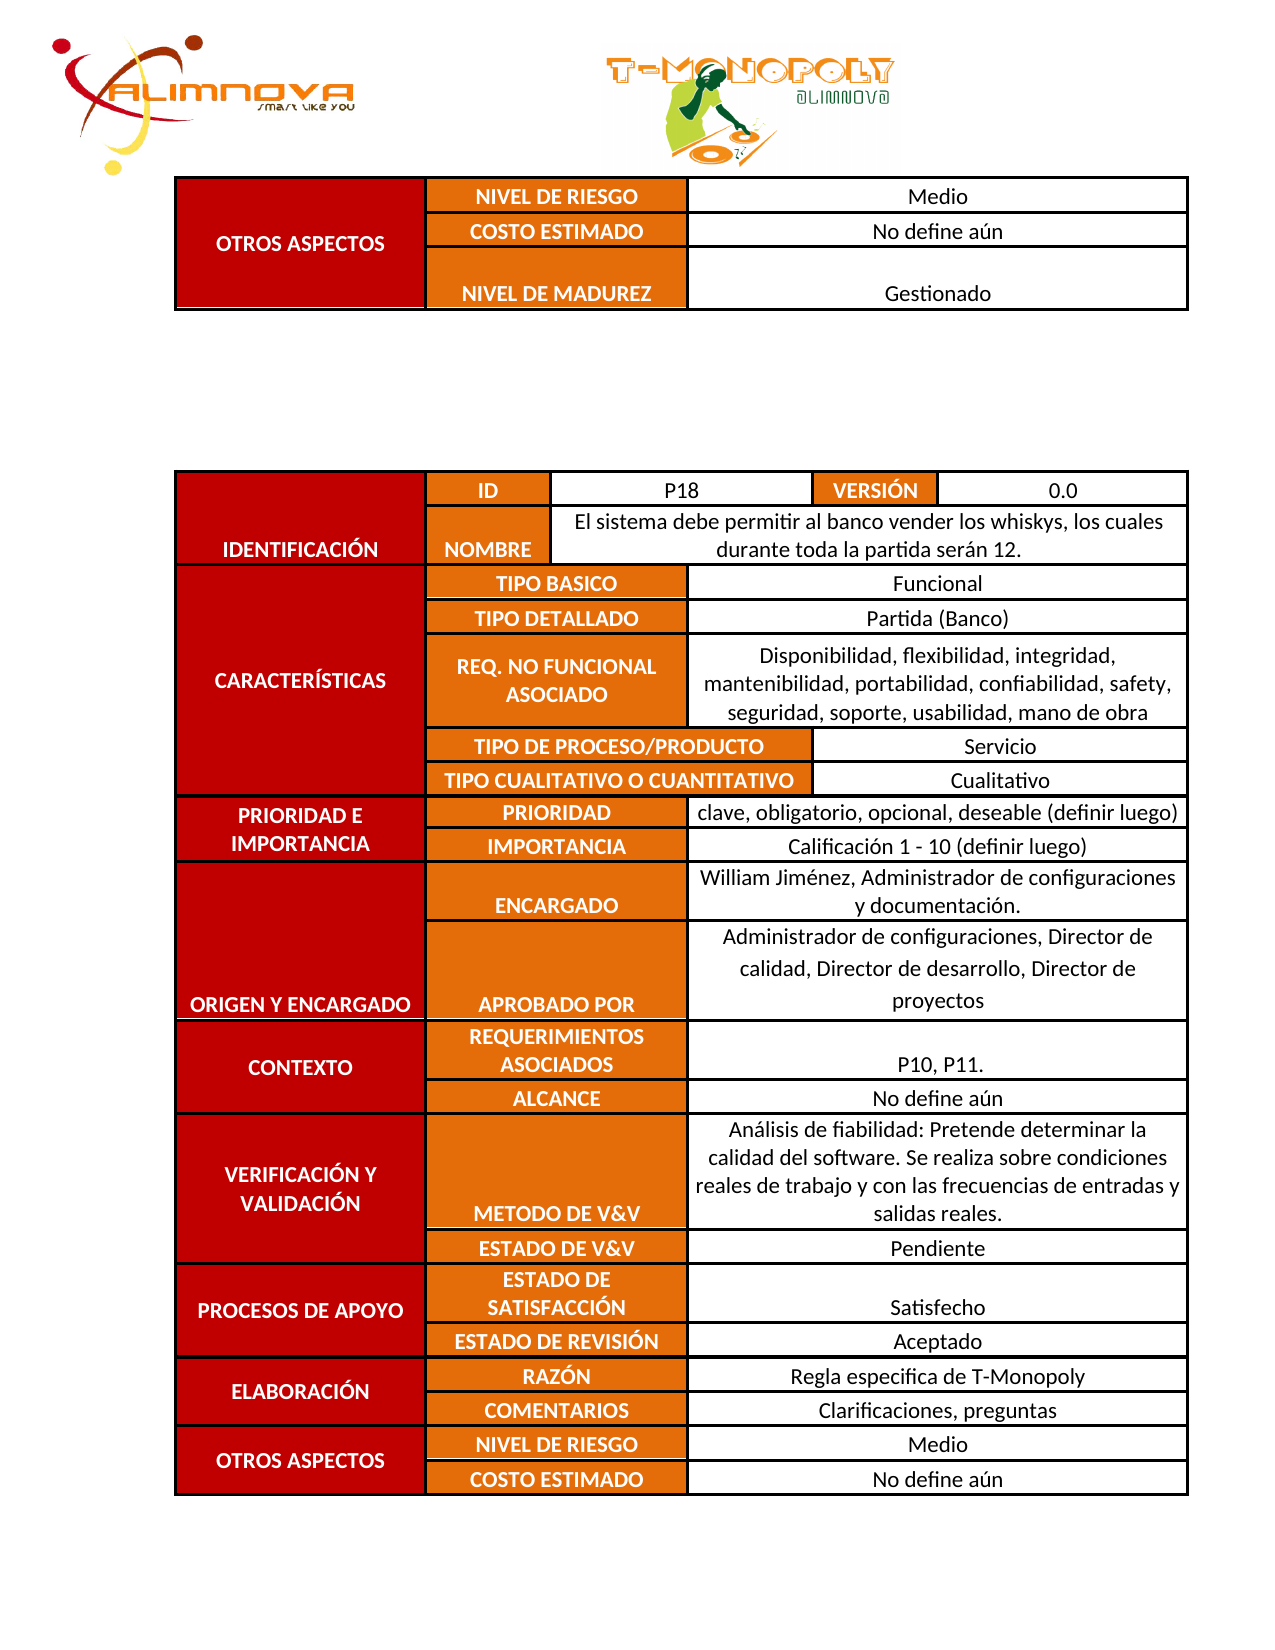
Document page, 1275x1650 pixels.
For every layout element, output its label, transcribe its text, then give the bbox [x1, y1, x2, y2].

table_cell PRIORIDAD [427, 798, 686, 826]
table_cell Medio [689, 1427, 1186, 1458]
table_cell PRIORIDAD E IMPORTANCIA [177, 798, 424, 860]
table_cell VERIFICACIÓN Y VALIDACIÓN [177, 1115, 424, 1262]
table_header VERSIÓN [814, 473, 936, 504]
table_cell Servicio [814, 729, 1186, 760]
table_cell ELABORACIÓN [177, 1359, 424, 1424]
table_header ID [427, 473, 549, 504]
table_cell METODO DE V&V [427, 1115, 686, 1227]
table_cell Satisfecho [689, 1265, 1186, 1321]
table_cell REQUERIMIENTOS ASOCIADOS [427, 1022, 686, 1078]
table_cell Pendiente [689, 1231, 1186, 1262]
table_cell clave, obligatorio, opcional, deseable (definir luego) [689, 798, 1186, 826]
table_cell COMENTARIOS [427, 1393, 686, 1424]
table_cell OTROS ASPECTOS [177, 1427, 424, 1493]
table_cell TIPO BASICO [427, 566, 686, 597]
table_cell ALCANCE [427, 1081, 686, 1112]
picture [601, 43, 902, 176]
table_cell COSTO ESTIMADO [427, 1462, 686, 1493]
table_cell CONTEXTO [177, 1022, 424, 1112]
table_cell NIVEL DE RIESGO [427, 1427, 686, 1458]
table_cell No define aún [689, 1081, 1186, 1112]
table_cell ESTADO DE SATISFACCIÓN [427, 1265, 686, 1321]
table_header P18 [552, 473, 811, 504]
table_cell TIPO DE PROCESO/PRODUCTO [427, 729, 811, 760]
table_cell Partida (Banco) [689, 601, 1186, 632]
table_cell ESTADO DE REVISIÓN [427, 1324, 686, 1355]
table_cell ENCARGADO [427, 863, 686, 919]
table_cell William Jiménez, Administrador de configuraciones y documentación. [689, 863, 1186, 919]
table_cell IMPORTANCIA [427, 829, 686, 860]
table_cell P10, P11. [689, 1022, 1186, 1078]
table_cell NIVEL DE MADUREZ [427, 248, 686, 307]
table_cell PROCESOS DE APOYO [177, 1265, 424, 1355]
table_cell OTROS ASPECTOS [177, 179, 424, 307]
table_cell Administrador de configuraciones, Director de calidad, Director de desarrollo, Director de proyectos [689, 922, 1186, 1018]
table_header 0.0 [939, 473, 1186, 504]
table_cell No define aún [689, 214, 1186, 245]
table_cell Medio [689, 179, 1186, 211]
table_cell REQ. NO FUNCIONAL ASOCIADO [427, 635, 686, 726]
table_cell Clarificaciones, preguntas [689, 1393, 1186, 1424]
table_header IDENTIFICACIÓN [177, 473, 424, 563]
table_cell Análisis de fiabilidad: Pretende determinar la calidad del software. Se realiza sobre condiciones reales de trabajo y con las frecuencias de entradas y salidas reales. [689, 1115, 1186, 1227]
table_cell NIVEL DE RIESGO [427, 179, 686, 211]
table_cell Disponibilidad, flexibilidad, integridad, mantenibilidad, portabilidad, confiabilidad, safety, seguridad, soporte, usabilidad, mano de obra [689, 635, 1186, 726]
table_cell Aceptado [689, 1324, 1186, 1355]
table_cell TIPO DETALLADO [427, 601, 686, 632]
table_cell El sistema debe permitir al banco vender los whiskys, los cuales durante toda la partida serán 12. [552, 507, 1186, 563]
table_cell NOMBRE [427, 507, 549, 563]
table_cell Calificación 1 - 10 (definir luego) [689, 829, 1186, 860]
table_cell RAZÓN [427, 1359, 686, 1390]
table_cell No define aún [689, 1462, 1186, 1493]
table_cell COSTO ESTIMADO [427, 214, 686, 245]
table_cell Cualitativo [814, 763, 1186, 794]
table_cell Funcional [689, 566, 1186, 597]
table_cell Gestionado [689, 248, 1186, 307]
table_cell ORIGEN Y ENCARGADO [177, 863, 424, 1018]
table_cell APROBADO POR [427, 922, 686, 1018]
table_cell TIPO CUALITATIVO O CUANTITATIVO [427, 763, 811, 794]
table_cell CARACTERÍSTICAS [177, 566, 424, 794]
picture [48, 33, 356, 177]
table_cell ESTADO DE V&V [427, 1231, 686, 1262]
table_cell Regla especifica de T-Monopoly [689, 1359, 1186, 1390]
